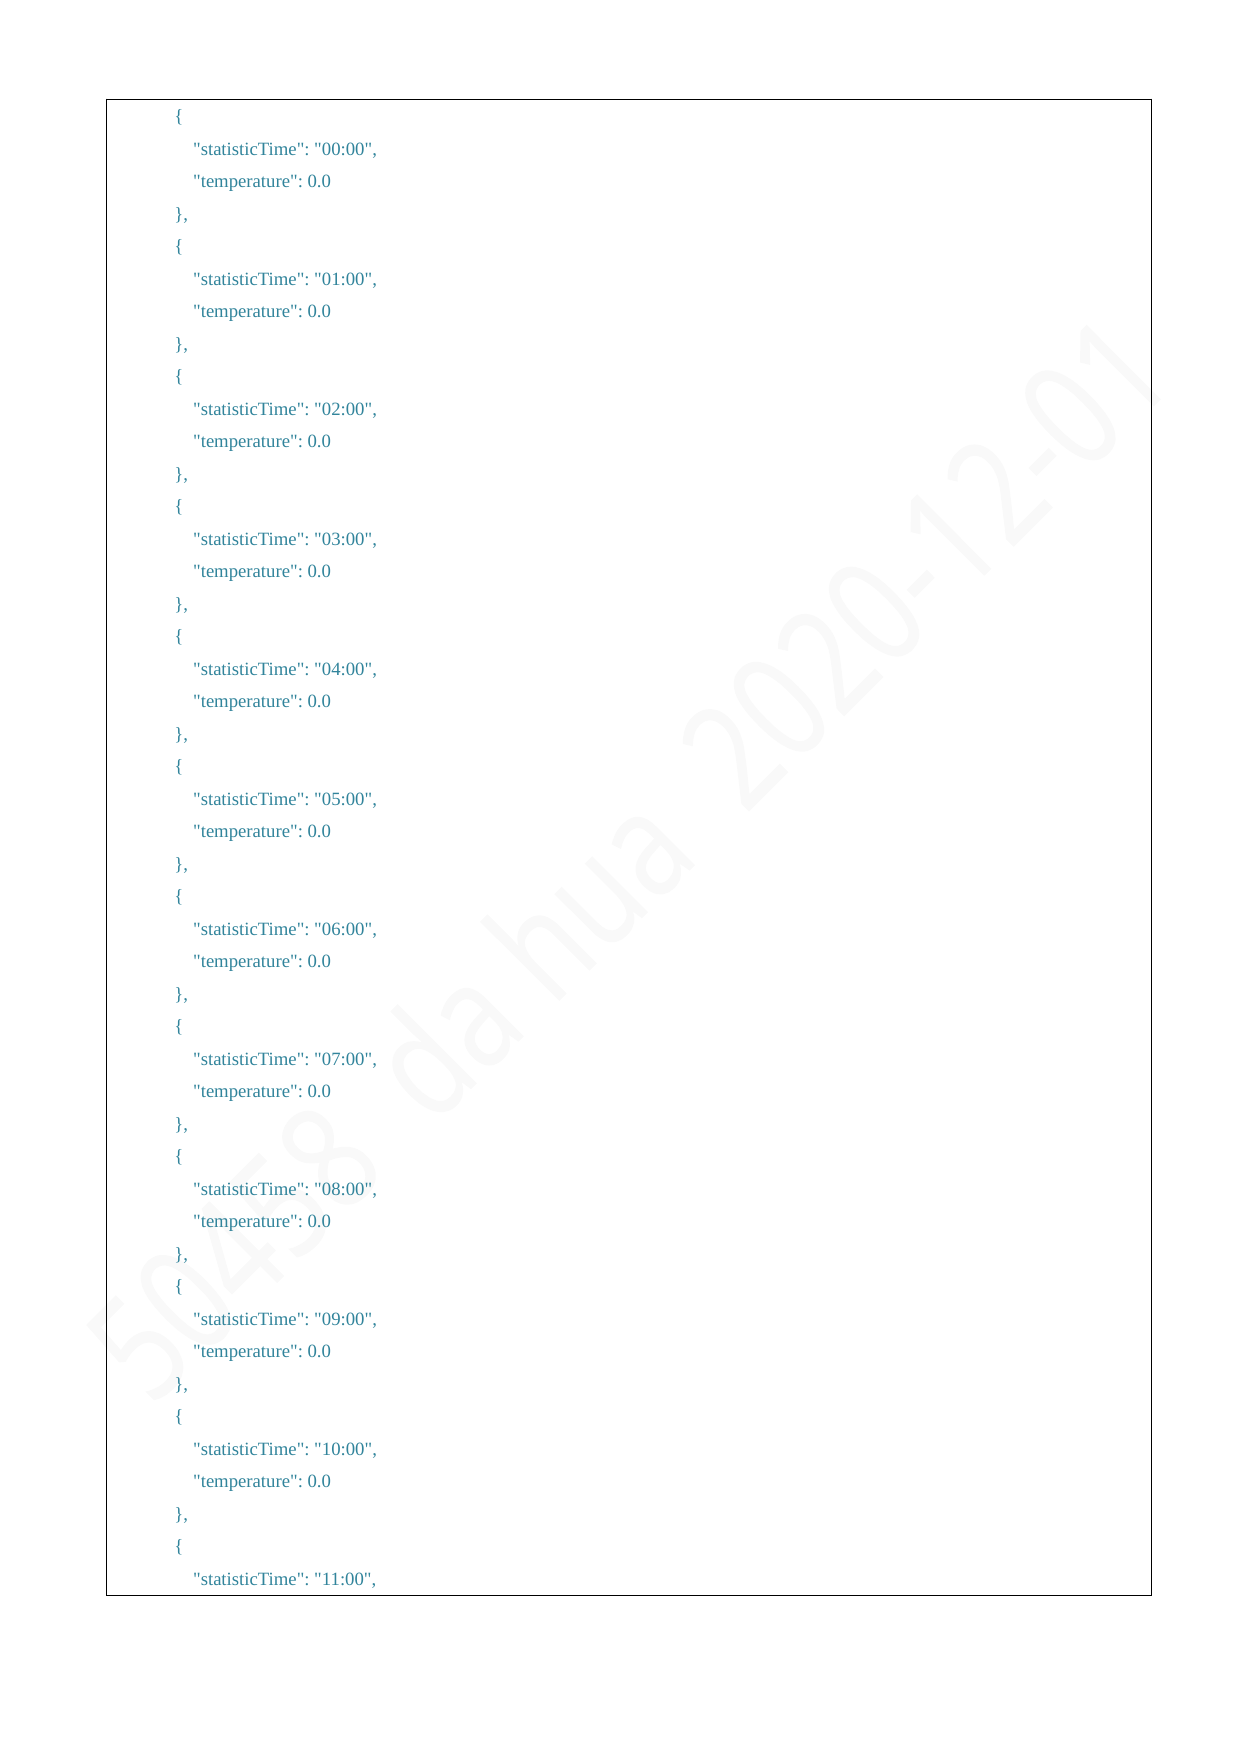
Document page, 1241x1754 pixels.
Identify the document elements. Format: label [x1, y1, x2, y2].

table_header [107, 100, 1151, 1594]
